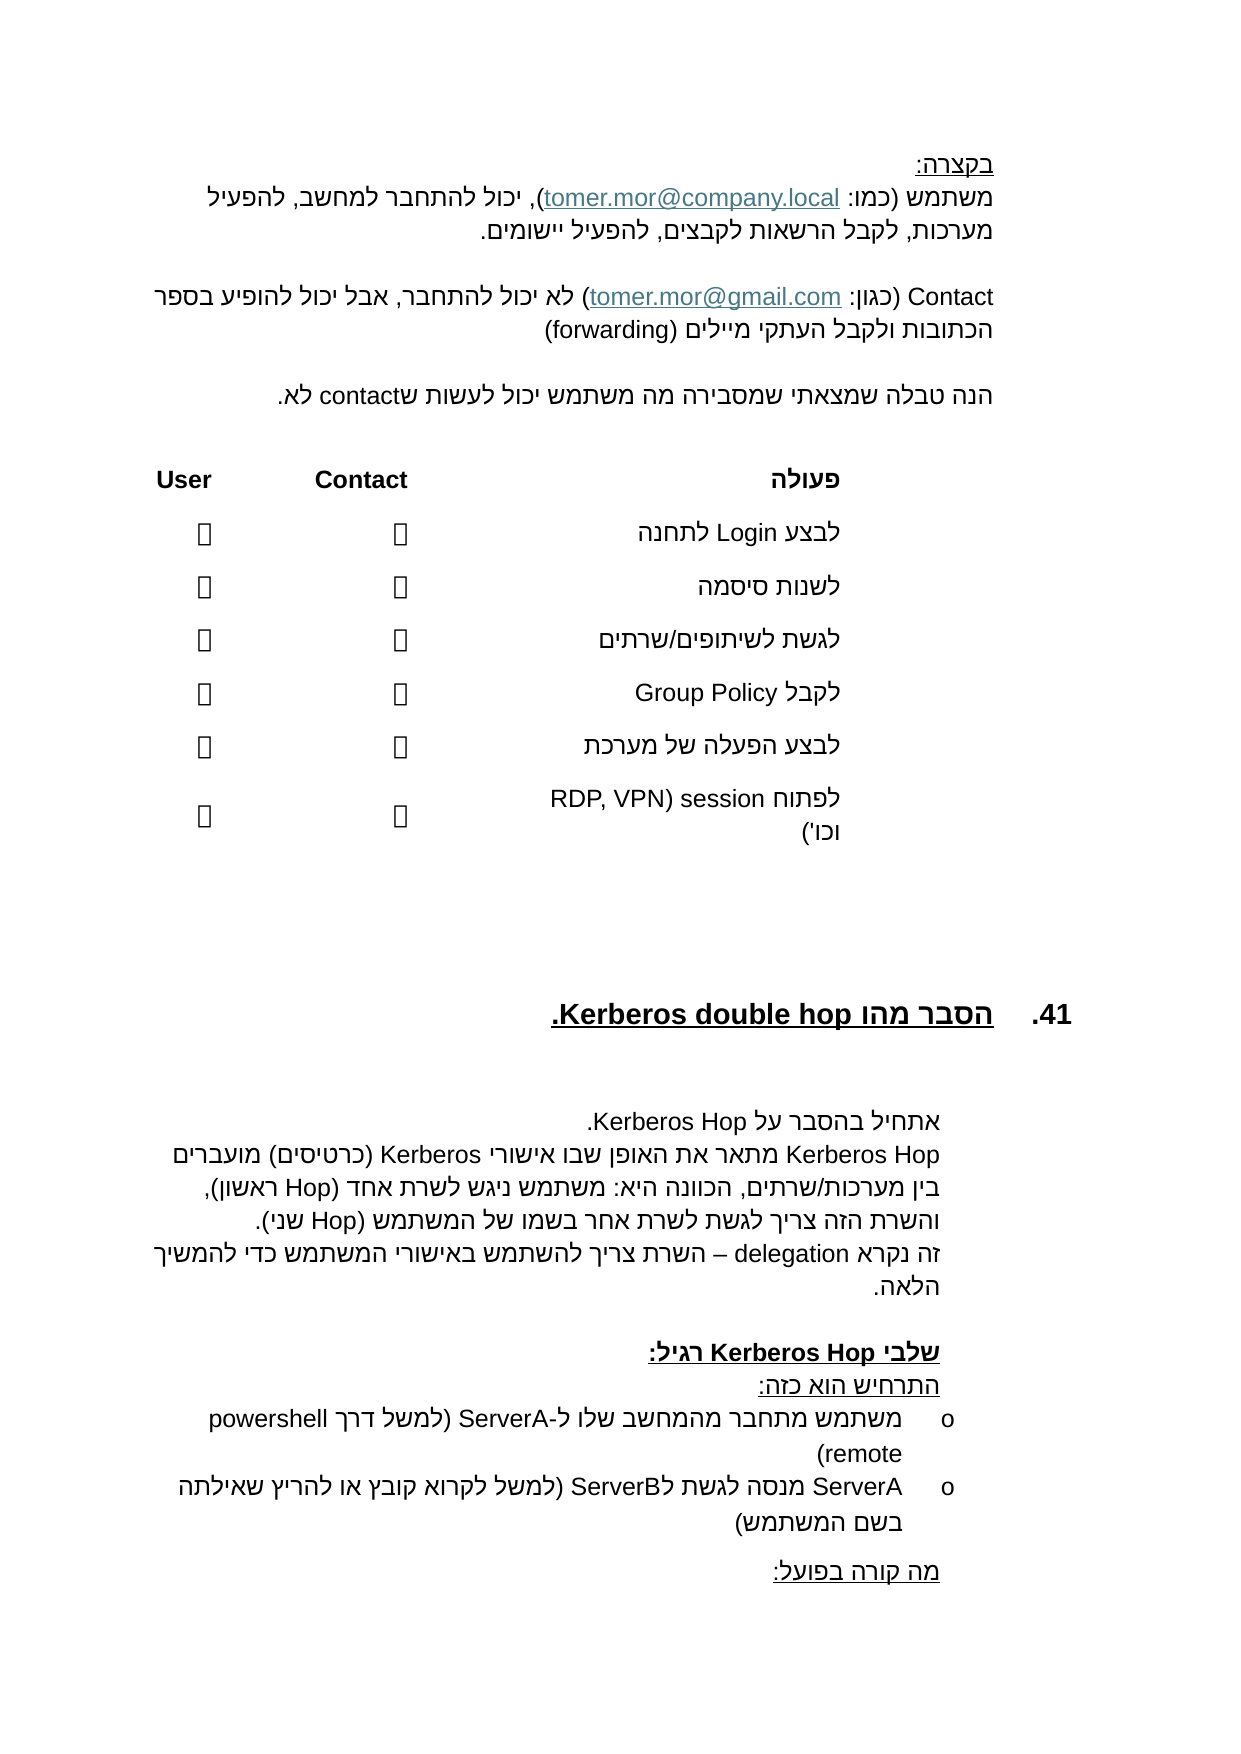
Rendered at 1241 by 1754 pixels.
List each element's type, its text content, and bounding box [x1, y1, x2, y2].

table_cell ✅ [150, 517, 310, 570]
table_cell ❌ [310, 570, 506, 623]
table_header פעולה [506, 464, 938, 517]
table_cell ❌ [310, 676, 506, 729]
table_cell ✅ [150, 570, 310, 623]
table_cell ✅ [150, 783, 310, 869]
table_cell ✅ [150, 676, 310, 729]
table_cell לבצע הפעלה של מערכת [506, 730, 938, 783]
table_cell ❌ [310, 783, 506, 869]
table_cell לשנות סיסמה [506, 570, 938, 623]
list Kerberos Hop מתאר את האופן שבו אישורי Kerberos (כרטיסים) מועברים בין מערכות/שרתים, הכוונה היא: משתמש ניגש לשרת אחד (Hop ראשון), והשרת הזה צריך לגשת לשרת אחר בשמו של המשתמש (Hop שני). [150, 1140, 940, 1235]
table_cell לבצע Login לתחנה [506, 517, 938, 570]
list שלבי Kerberos Hop רגיל: [150, 1338, 940, 1367]
list הנה טבלה שמצאתי שמסבירה מה משתמש יכול לעשות שcontact לא. [150, 381, 994, 410]
table_cell ❌ [310, 517, 506, 570]
text מה קורה בפועל: [150, 1557, 940, 1586]
table_header Contact [310, 464, 506, 517]
table_cell לפתוח session (RDP, VPN וכו') [506, 783, 938, 869]
table_header User [150, 464, 310, 517]
list משתמש מתחבר מהמחשב שלו ל-ServerA (למשל דרך powershell remote) [150, 1404, 940, 1468]
list אתחיל בהסבר על Kerberos Hop. [150, 1107, 940, 1136]
list התרחיש הוא כזה: [150, 1371, 940, 1400]
list הסבר מהו Kerberos double hop. [150, 997, 1031, 1030]
table_cell ❌ [310, 730, 506, 783]
list משתמש (כמו: tomer.mor@company.local), יכול להתחבר למחשב, להפעיל מערכות, לקבל הרשאות לקבצים, להפעיל יישומים. [150, 183, 994, 245]
list ServerA מנסה לגשת לServerB (למשל לקרוא קובץ או להריץ שאילתה בשם המשתמש) [150, 1472, 940, 1536]
table_cell ❌ [310, 623, 506, 676]
table_cell ✅ [150, 623, 310, 676]
list Contact (כגון: tomer.mor@gmail.com) לא יכול להתחבר, אבל יכול להופיע בספר הכתובות ולקבל העתקי מיילים (forwarding) [150, 282, 994, 344]
list בקצרה: [150, 150, 994, 179]
table_cell לגשת לשיתופים/שרתים [506, 623, 938, 676]
table_cell ✅ [150, 730, 310, 783]
table_cell לקבל Group Policy [506, 676, 938, 729]
list זה נקרא delegation – השרת צריך להשתמש באישורי המשתמש כדי להמשיך הלאה. [150, 1239, 940, 1301]
